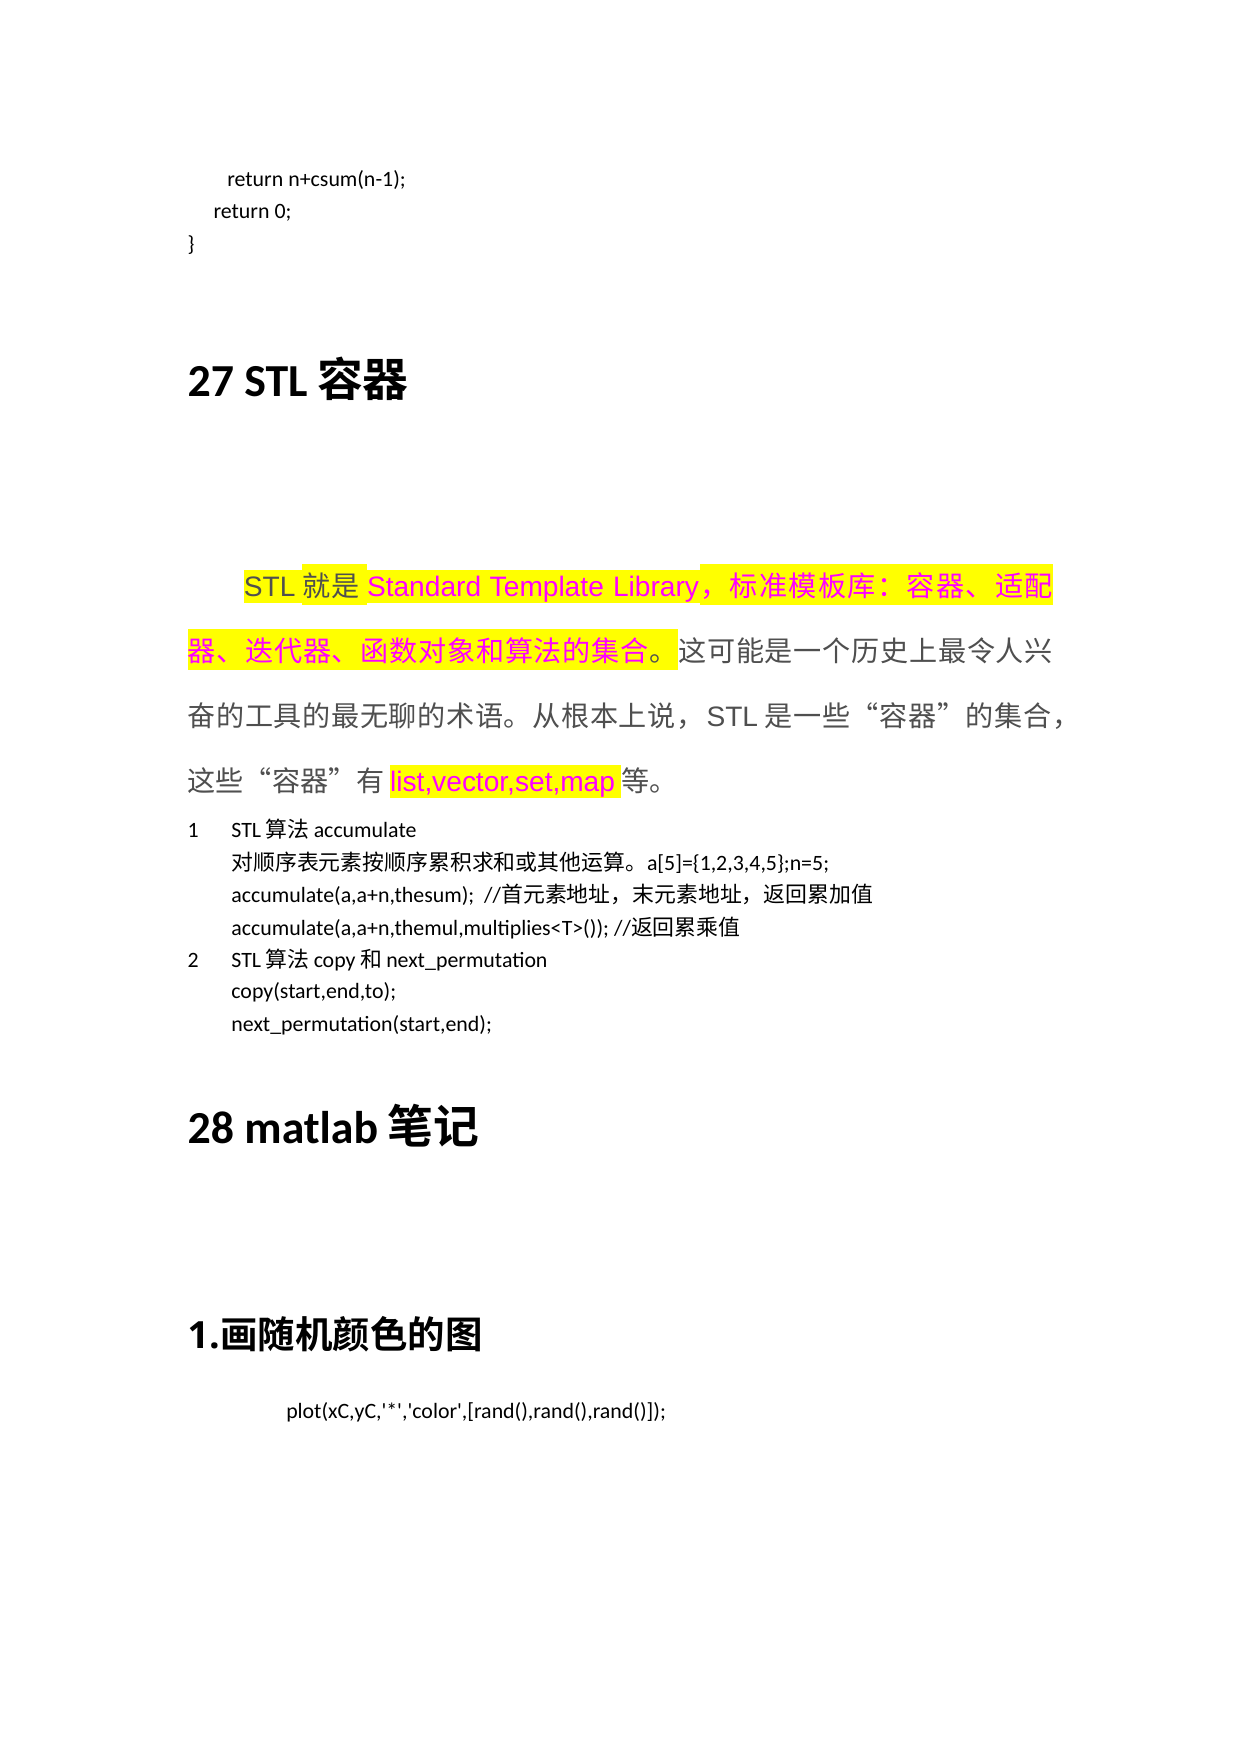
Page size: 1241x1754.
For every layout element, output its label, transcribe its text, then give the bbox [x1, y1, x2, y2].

text return 0; [187, 194, 1053, 227]
subtitle 28 matlab笔记 [187, 1075, 1053, 1172]
subtitle 1.画随机颜色的图 [187, 1300, 1053, 1365]
list accumulate(a,a+n,themul,multiplies<T>()); //返回累乘值 [231, 909, 1053, 942]
list accumulate(a,a+n,thesum); //首元素地址，末元素地址，返回累加值 [231, 877, 1053, 909]
list 对顺序表元素按顺序累积求和或其他运算。a[5]={1,2,3,4,5};n=5; [231, 844, 1053, 877]
list STL算法accumulate [187, 812, 1053, 844]
text plot(xC,yC,'*','color',[rand(),rand(),rand()]); [187, 1394, 1053, 1426]
list STL算法copy和next_permutation [187, 942, 1053, 974]
text STL就是Standard Template Library，标准模板库：容器、适配器、迭代器、函数对象和算法的集合。这可能是一个历史上最令人兴奋的工具的最无聊的术语。从根本上说，STL是一些“容器”的集合，这些“容器”有list,vector,set,map等。 [187, 552, 1053, 812]
list copy(start,end,to); [231, 974, 1053, 1007]
list next_permutation(start,end); [231, 1007, 1053, 1039]
text return n+csum(n-1); [187, 162, 1053, 194]
text } [187, 227, 1053, 259]
subtitle 27 STL容器 [187, 327, 1053, 425]
